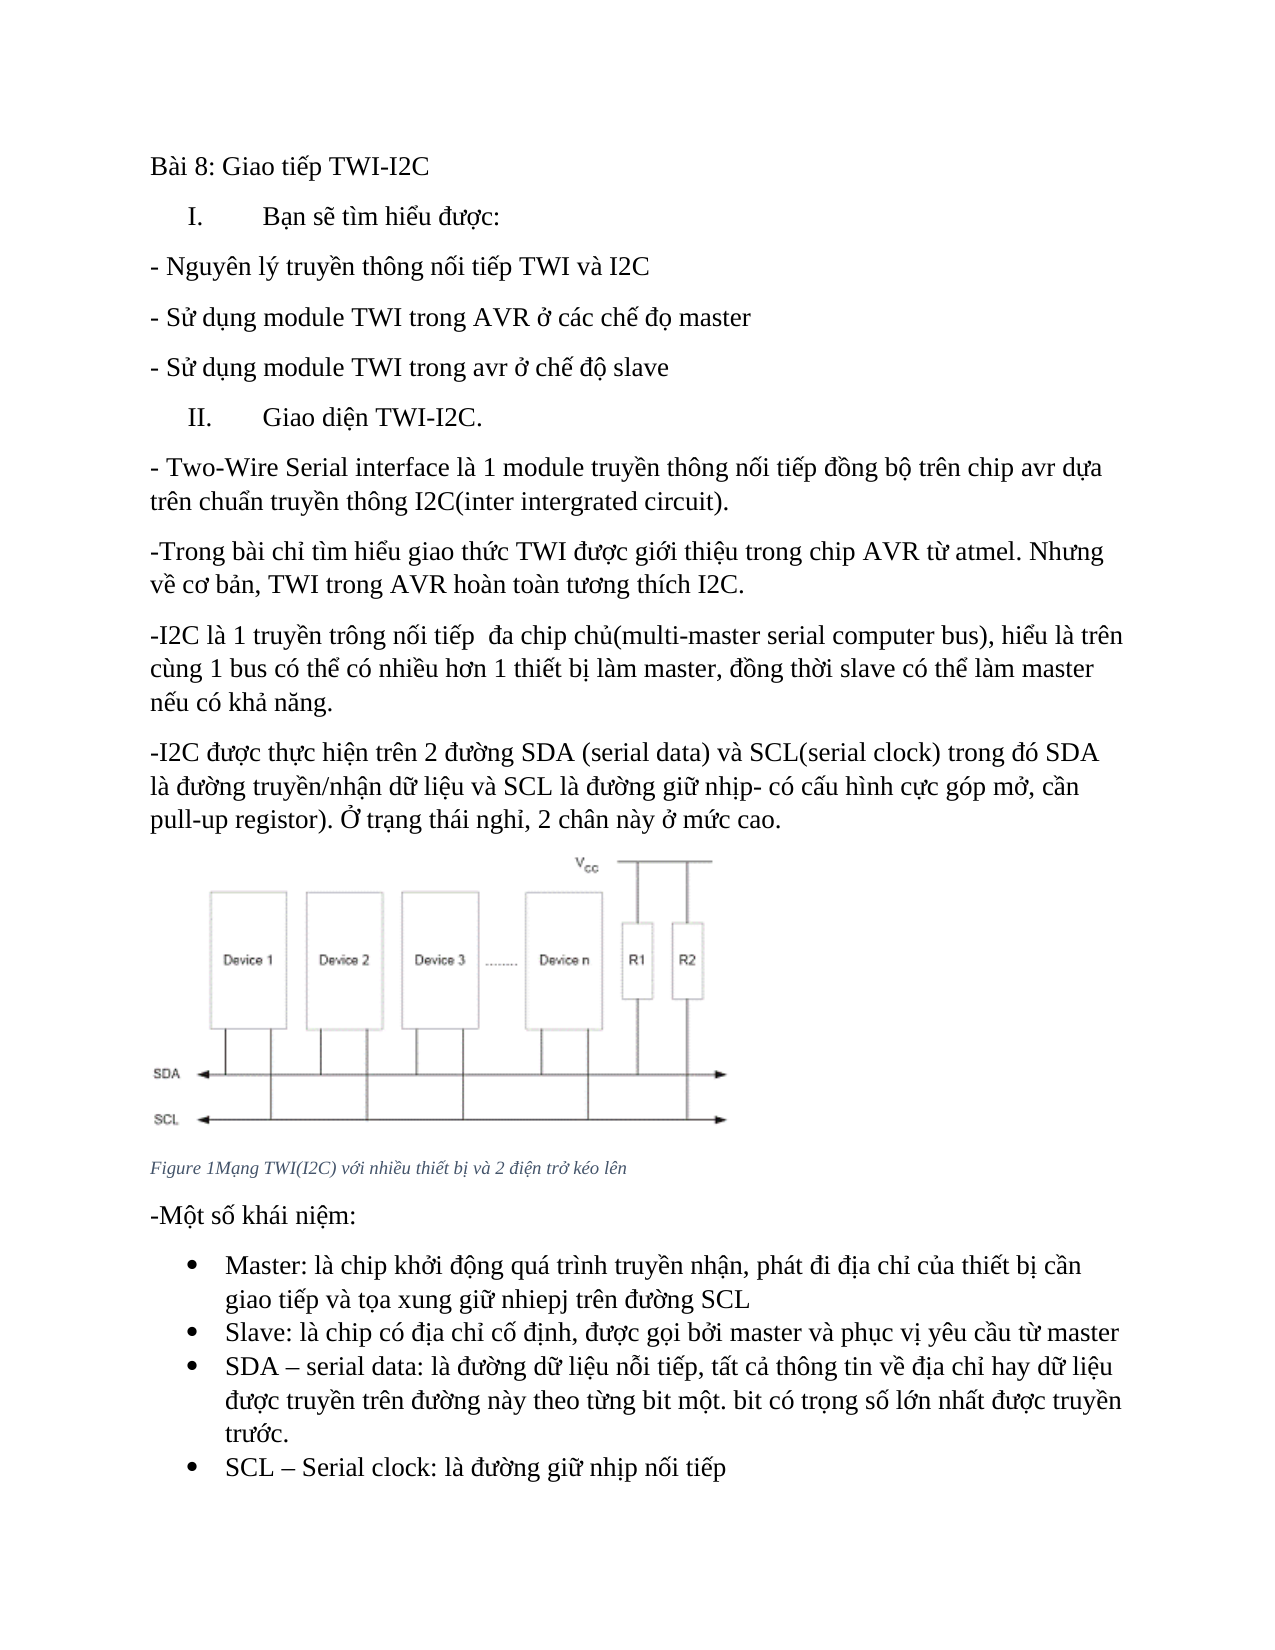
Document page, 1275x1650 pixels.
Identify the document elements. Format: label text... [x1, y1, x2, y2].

text - Sử dụng module TWI trong avr ở chế độ slave [150, 351, 1125, 382]
text -Trong bài chỉ tìm hiểu giao thức TWI được giới thiệu trong chip AVR từ atmel. Nhưng về cơ bản, TWI trong AVR hoàn toàn tương thích I2C. [150, 535, 1125, 600]
subtitle Bạn sẽ tìm hiểu được: [187, 200, 1125, 231]
text - Two-Wire Serial interface là 1 module truyền thông nối tiếp đồng bộ trên chip avr dựa trên chuẩn truyền thông I2C(inter intergrated circuit). [150, 451, 1125, 516]
picture [150, 853, 733, 1138]
text - Nguyên lý truyền thông nối tiếp TWI và I2C [150, 250, 1125, 282]
text -I2C là 1 truyền trông nối tiếp đa chip chủ(multi-master serial computer bus), hiểu là trên cùng 1 bus có thể có nhiều hơn 1 thiết bị làm master, đồng thời slave có thể làm master nếu có khả năng. [150, 619, 1125, 717]
text -Một số khái niệm: [150, 1199, 1125, 1230]
subtitle Giao diện TWI-I2C. [187, 401, 1125, 432]
text -I2C được thực hiện trên 2 đường SDA (serial data) và SCL(serial clock) trong đó SDA là đường truyền/nhận dữ liệu và SCL là đường giữ nhịp- có cấu hình cực góp mở, cần pull-up registor). Ở trạng thái nghỉ, 2 chân này ở mức cao. [150, 736, 1125, 834]
text Bài 8: Giao tiếp TWI-I2C [150, 150, 1125, 181]
text - Sử dụng module TWI trong AVR ở các chế đọ master [150, 301, 1125, 332]
list Master: là chip khởi động quá trình truyền nhận, phát đi địa chỉ của thiết bị cần giao tiếp và tọa xung giữ nhiepj trên đường SCL [187, 1249, 1125, 1314]
list SDA – serial data: là đường dữ liệu nỗi tiếp, tất cả thông tin về địa chỉ hay dữ liệu được truyền trên đường này theo từng bit một. bit có trọng số lớn nhất được truyền trước. [187, 1350, 1125, 1449]
list Slave: là chip có địa chỉ cố định, được gọi bởi master và phục vị yêu cầu từ master [187, 1317, 1125, 1348]
list SCL – Serial clock: là đường giữ nhịp nối tiếp [187, 1451, 1125, 1482]
